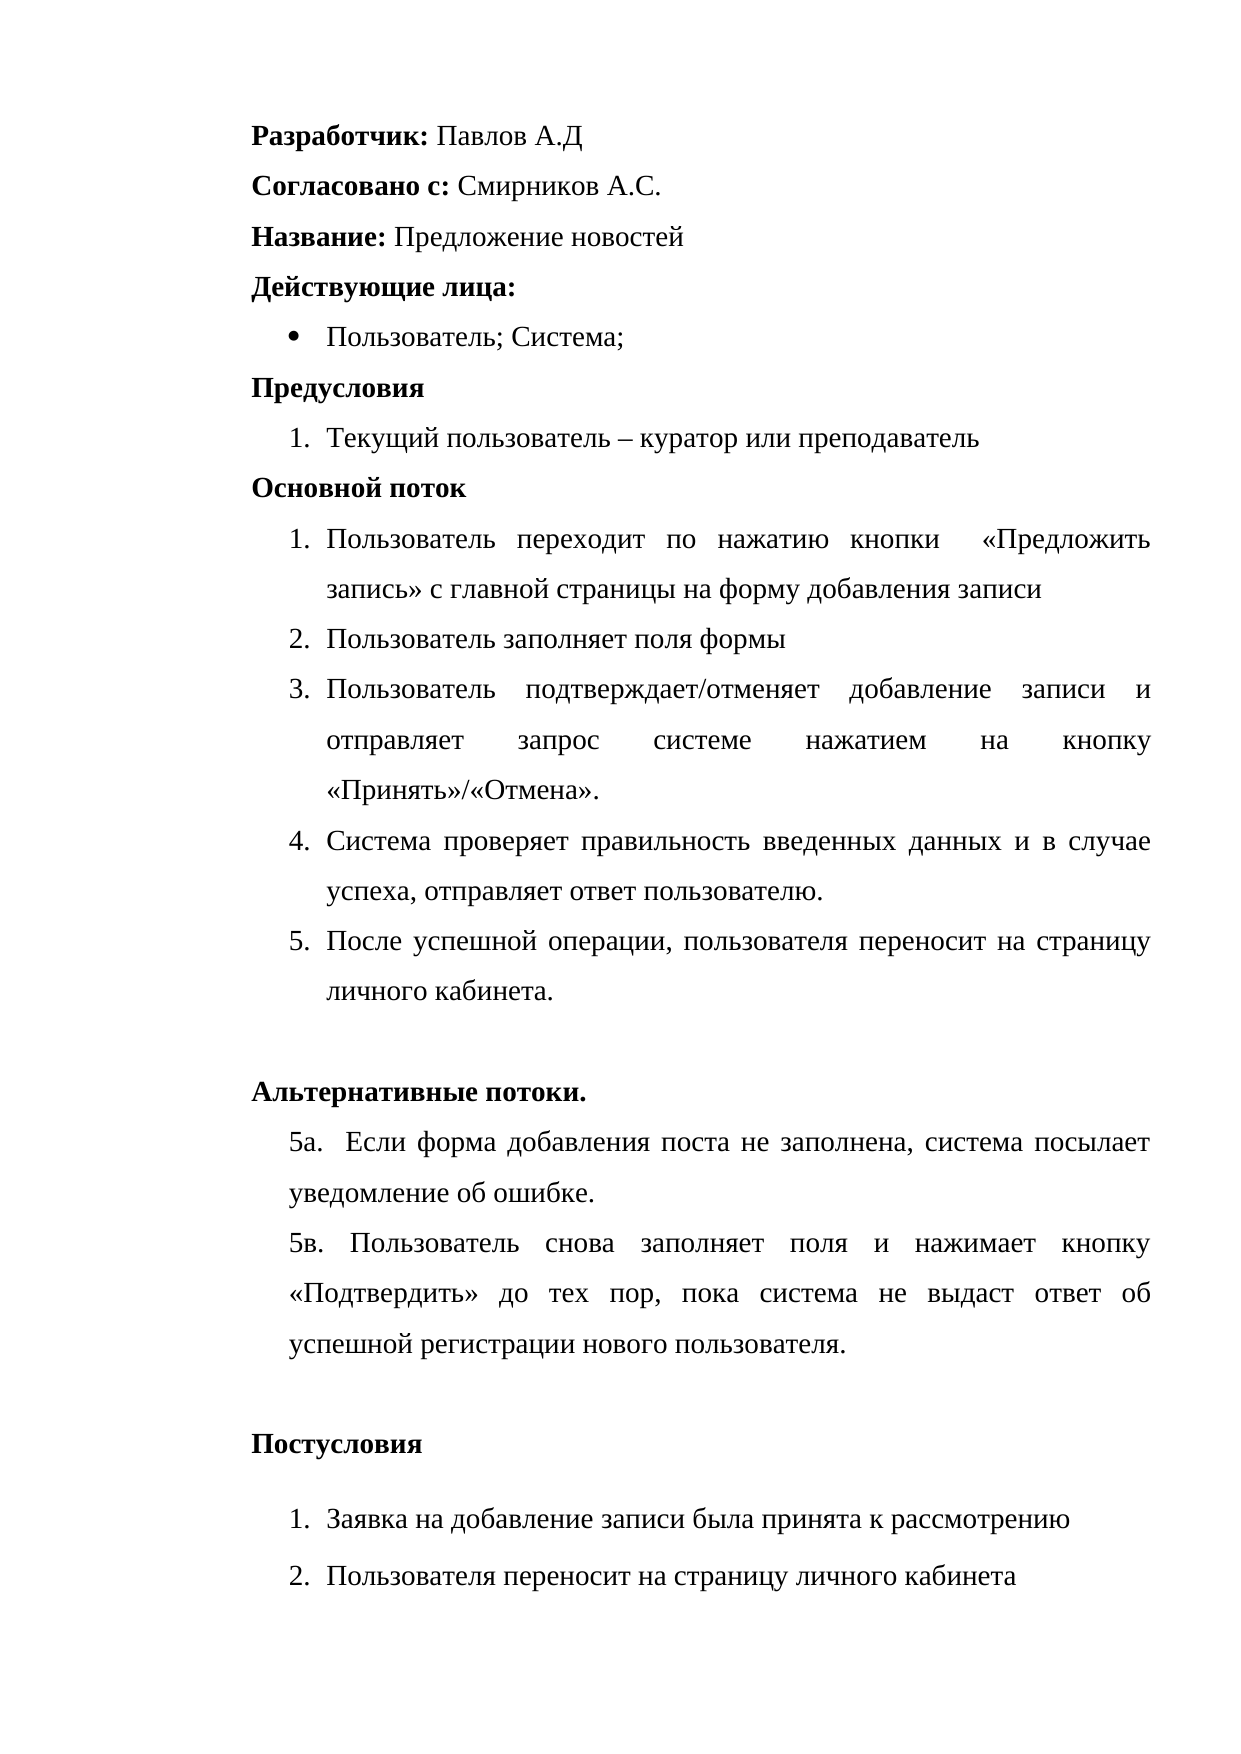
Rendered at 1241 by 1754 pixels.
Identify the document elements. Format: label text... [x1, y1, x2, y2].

text Альтернативные потоки. [177, 1074, 1152, 1108]
text Название: Предложение новостей [177, 219, 1152, 252]
list Пользователя переносит на страницу личного кабинета [288, 1558, 1152, 1592]
text Предусловия [177, 370, 1152, 403]
list После успешной операции, пользователя переносит на страницу личного кабинета. [288, 923, 1152, 1007]
list Пользователь заполняет поля формы [288, 621, 1152, 655]
text Постусловия [251, 1426, 1152, 1460]
text Основной поток [177, 470, 1152, 504]
list Пользователь; Система; [288, 319, 1152, 353]
list Текущий пользователь – куратор или преподаватель [288, 420, 1152, 454]
text Разработчик: Павлов А.Д [177, 118, 1152, 152]
subtitle Заявка на добавление записи была принята к рассмотрению [288, 1502, 1152, 1535]
text 5а. Если форма добавления поста не заполнена, система посылает уведомление об ошибке. [288, 1124, 1152, 1208]
text Действующие лица: [177, 269, 1152, 303]
list Система проверяет правильность введенных данных и в случае успеха, отправляет ответ пользователю. [288, 823, 1152, 906]
text 5в. Пользователь снова заполняет поля и нажимает кнопку «Подтвердить» до тех пор, пока система не выдаст ответ об успешной регистрации нового пользователя. [288, 1225, 1152, 1359]
text Согласовано с: Смирников А.С. [177, 168, 1152, 202]
list Пользователь переходит по нажатию кнопки «Предложить запись» с главной страницы на форму добавления записи [288, 521, 1152, 604]
list Пользователь подтверждает/отменяет добавление записи и отправляет запрос системе нажатием на кнопку «Принять»/«Отмена». [288, 672, 1152, 806]
